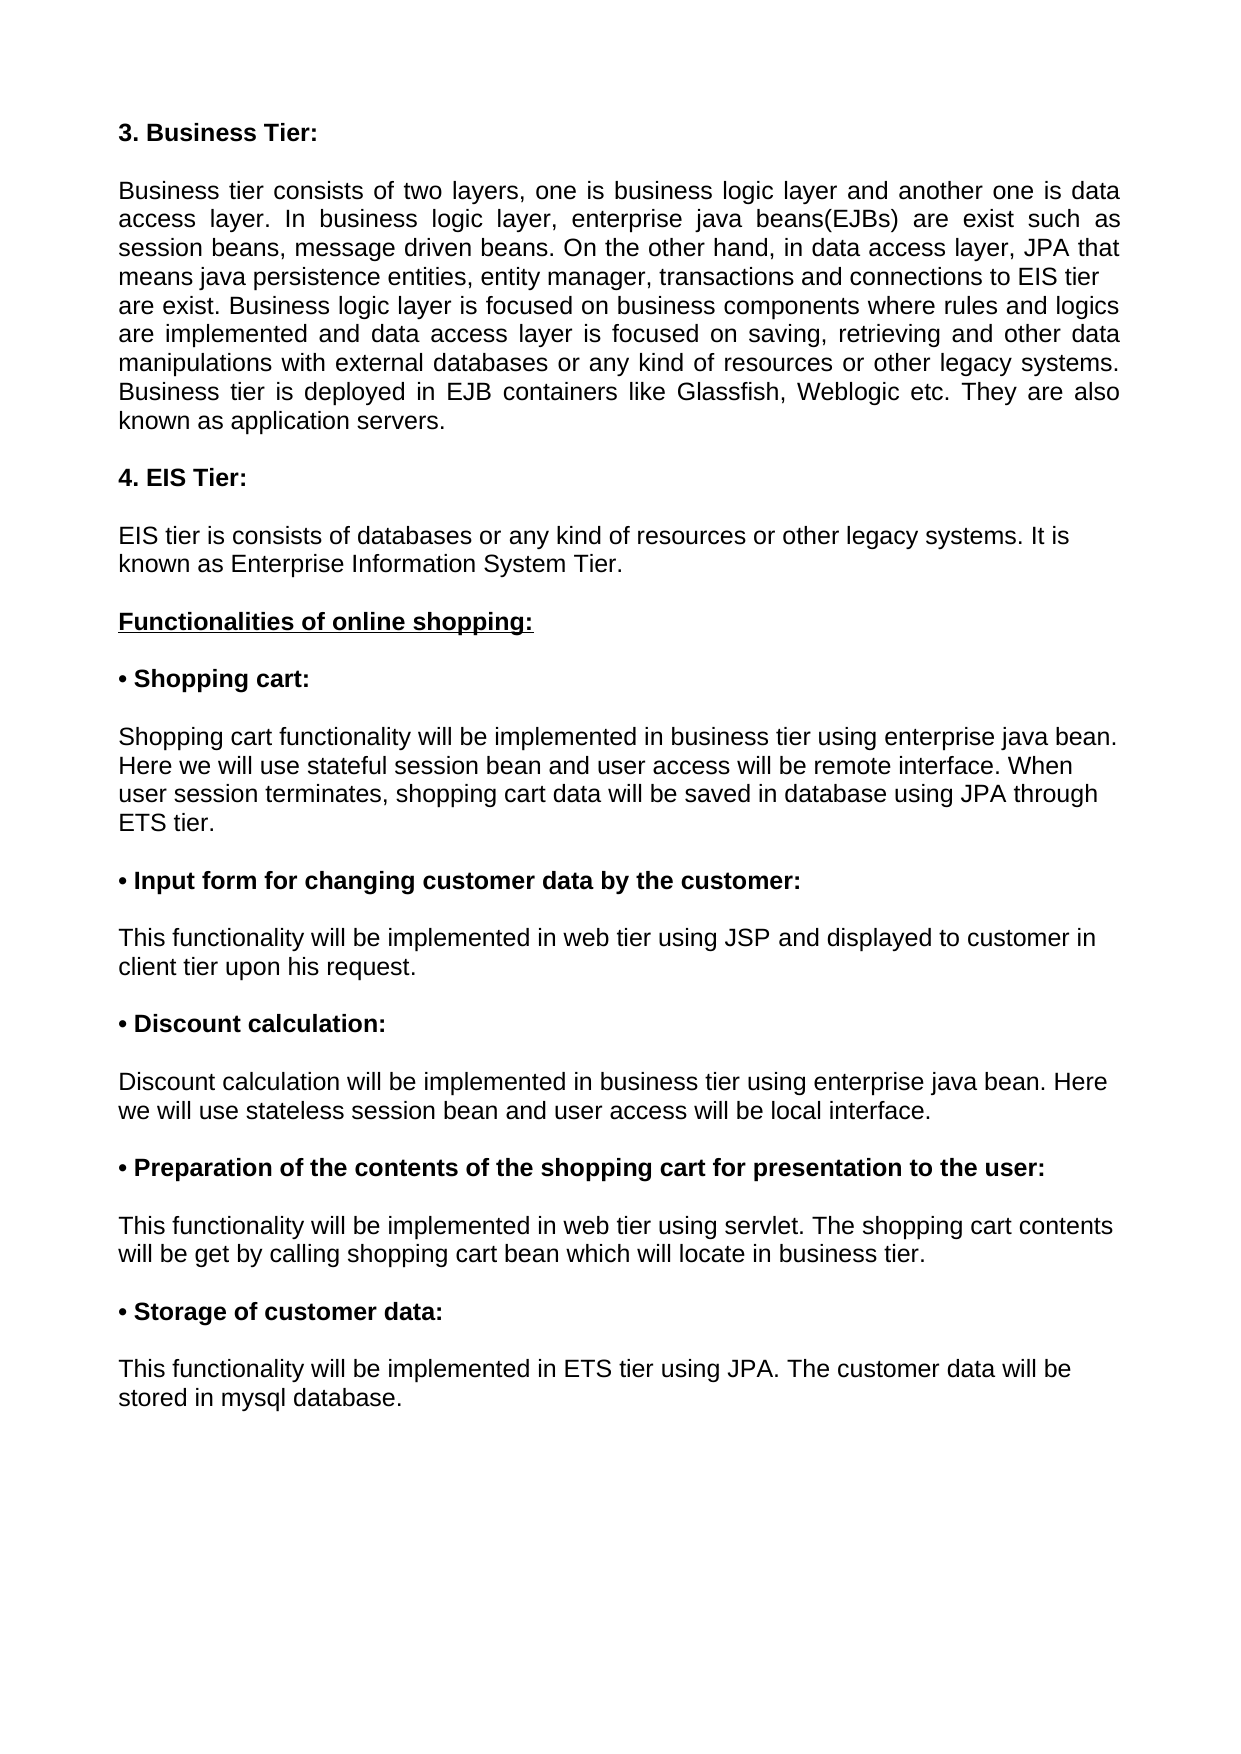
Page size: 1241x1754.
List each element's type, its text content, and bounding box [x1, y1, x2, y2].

text 3. Business Tier: [118, 118, 1122, 147]
text Business tier consists of two layers, one is business logic layer and another one is data access layer. In business logic layer, enterprise java beans(EJBs) are exist such as session beans, message driven beans. On the other hand, in data access layer, JPA that means java persistence entities, entity manager, transactions and connections to EIS tier [118, 176, 1122, 291]
text This functionality will be implemented in web tier using servlet. The shopping cart contents will be get by calling shopping cart bean which will locate in business tier. [118, 1211, 1122, 1268]
text EIS tier is consists of databases or any kind of resources or other legacy systems. It is known as Enterprise Information System Tier. [118, 521, 1122, 578]
text • Storage of customer data: [118, 1297, 1122, 1326]
text Shopping cart functionality will be implemented in business tier using enterprise java bean. Here we will use stateful session bean and user access will be remote interface. When user session terminates, shopping cart data will be saved in database using JPA through ETS tier. [118, 722, 1122, 837]
text • Input form for changing customer data by the customer: [118, 866, 1122, 923]
text • Preparation of the contents of the shopping cart for presentation to the user: [118, 1153, 1122, 1182]
text Discount calculation will be implemented in business tier using enterprise java bean. Here we will use stateless session bean and user access will be local interface. [118, 1067, 1122, 1124]
text This functionality will be implemented in web tier using JSP and displayed to customer in client tier upon his request. [118, 923, 1122, 1009]
text • Discount calculation: [118, 1009, 1122, 1067]
text 4. EIS Tier: [118, 463, 1122, 492]
text Functionalities of online shopping: [118, 607, 1122, 636]
text • Shopping cart: [118, 664, 1122, 693]
text This functionality will be implemented in ETS tier using JPA. The customer data will be stored in mysql database. [118, 1354, 1122, 1412]
text are exist. Business logic layer is focused on business components where rules and logics are implemented and data access layer is focused on saving, retrieving and other data manipulations with external databases or any kind of resources or other legacy systems. Business tier is deployed in EJB containers like Glassfish, Weblogic etc. They are also known as application servers. [118, 291, 1122, 434]
